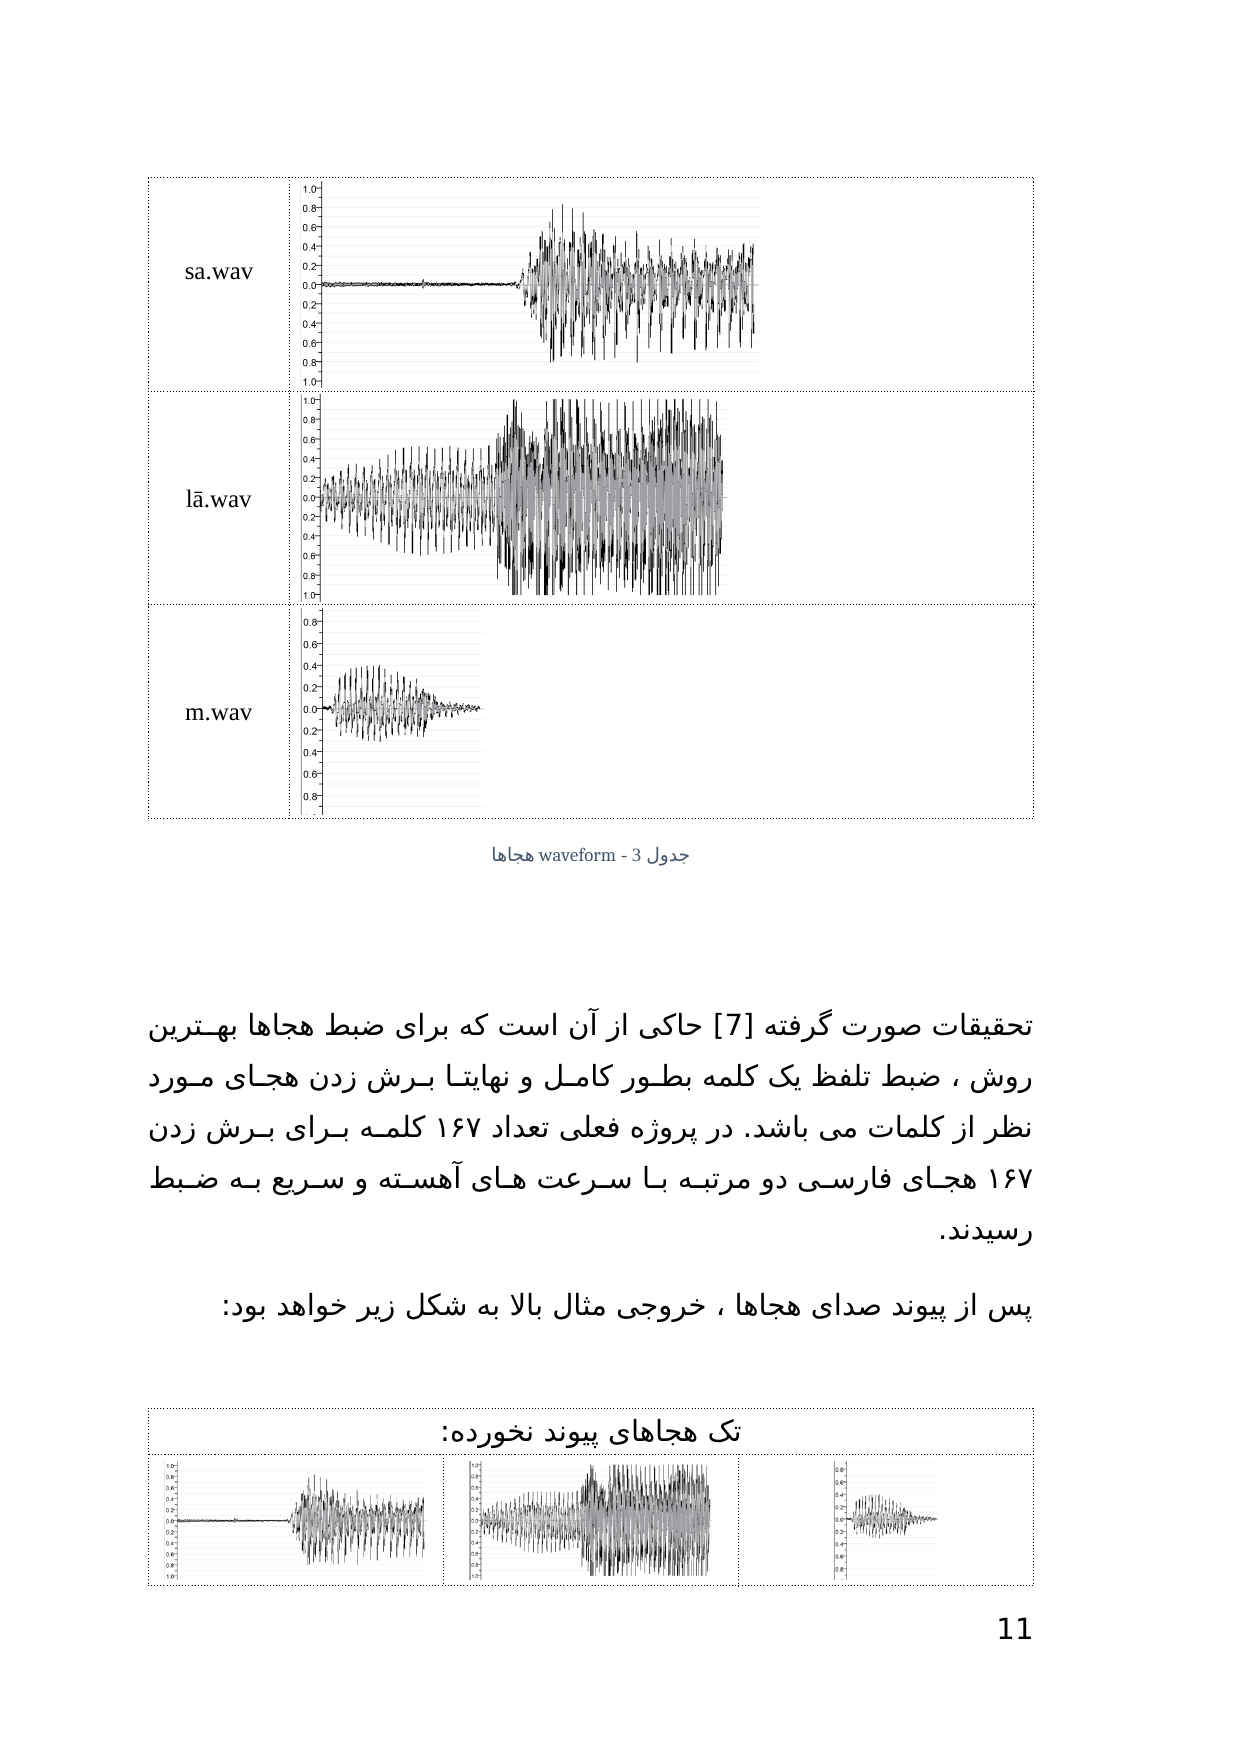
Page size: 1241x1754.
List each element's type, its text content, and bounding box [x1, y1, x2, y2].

table_cell [444, 1454, 739, 1585]
picture [833, 1461, 939, 1580]
table_cell [290, 604, 1034, 818]
text پس از پیوند صدای هجاها ، خروجی مثال بالا به شکل زیر خواهد بود: [148, 1288, 1033, 1322]
table_cell lā.wav [148, 391, 290, 604]
picture [469, 1461, 713, 1580]
text تحقیقات صورت گرفته حاکی از آن است که برای ضبط هجاها بهترین روش ، ضبط تلفظ یک کلمه بطور کامل و نهایتا برش زدن هجای مورد نظر از کلمات می باشد. در پروژه فعلی تعداد ۱۶۷ کلمه برای برش زدن ۱۶۷ هجای فارسی دو مرتبه با سرعت های آهسته و سریع به ضبط رسیدند. [148, 1009, 1033, 1246]
table_header sa.wav [148, 177, 290, 391]
text جدول 3 - waveform هجاها [148, 844, 1033, 866]
table_header تک هجاهای پیوند نخورده: [148, 1408, 1034, 1454]
table_cell [148, 1454, 443, 1585]
picture [300, 181, 759, 388]
table_cell [290, 391, 1034, 604]
table_cell m.wav [148, 604, 290, 818]
picture [300, 394, 728, 602]
table_cell [739, 1454, 1034, 1585]
picture [164, 1461, 427, 1580]
picture [300, 608, 484, 815]
table_header [290, 177, 1034, 391]
